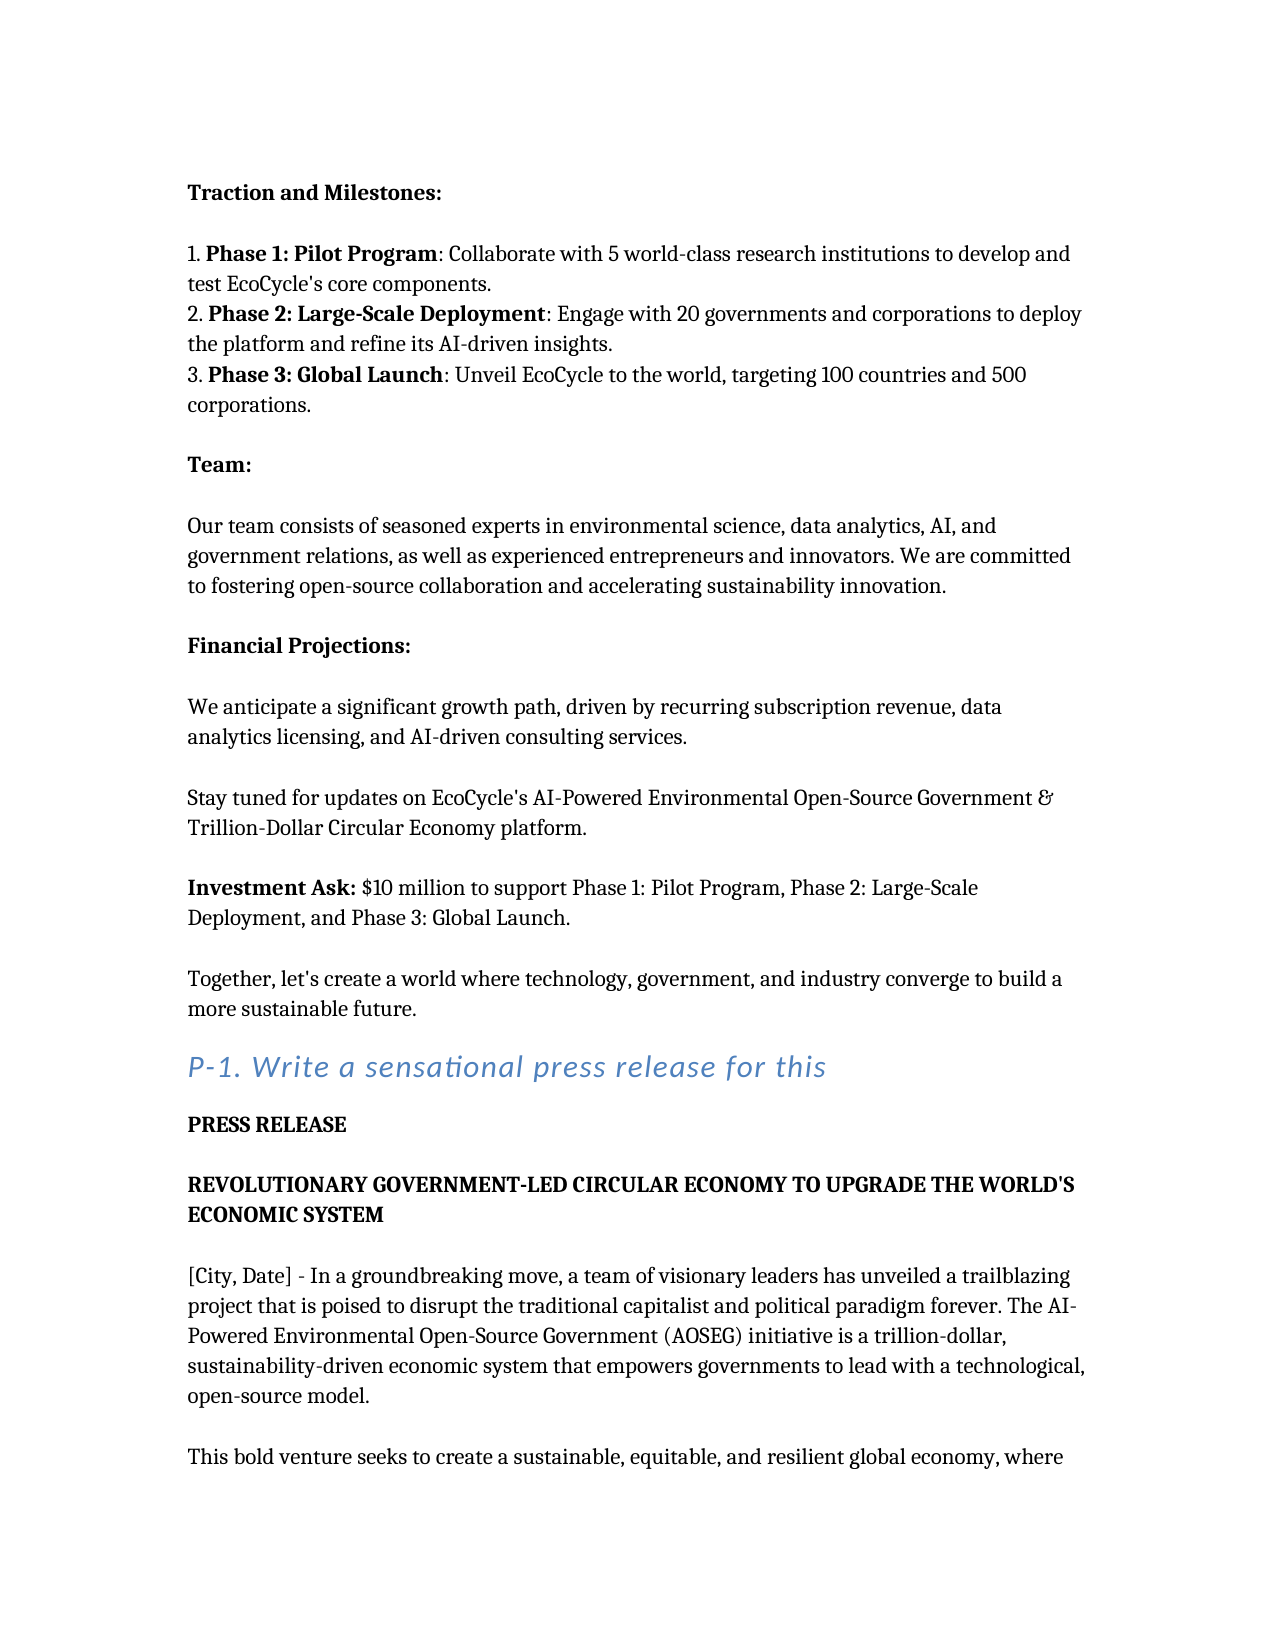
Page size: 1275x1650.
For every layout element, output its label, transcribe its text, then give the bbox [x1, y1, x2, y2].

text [187, 1111, 1087, 1470]
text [187, 150, 1087, 1022]
subtitle P-1. Write a sensational press release for this [187, 1047, 1087, 1085]
